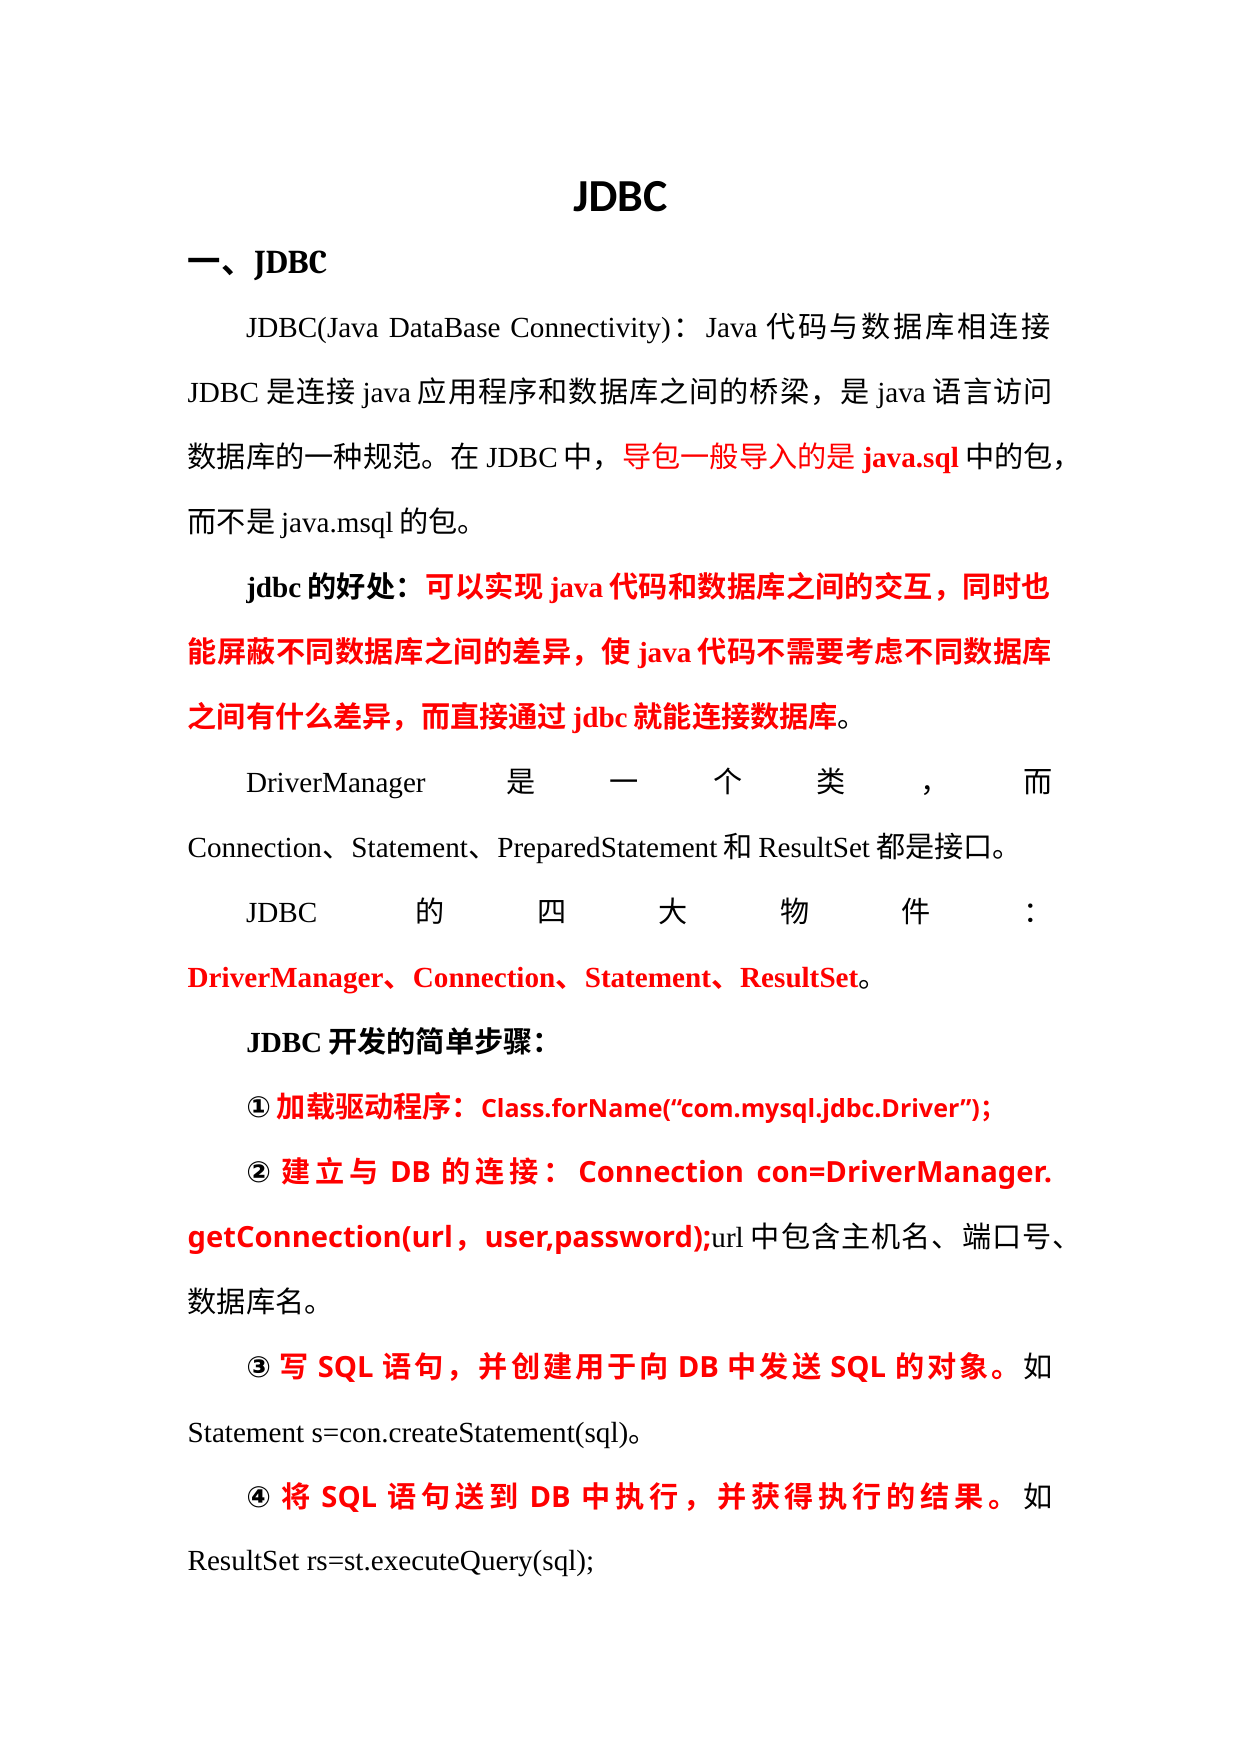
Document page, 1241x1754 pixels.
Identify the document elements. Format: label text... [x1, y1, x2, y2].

text ③写SQL语句，并创建用于向DB中发送SQL的对象。如Statement s=con.createStatement(sql)。 [187, 1332, 1053, 1462]
text JDBC的四大物件：DriverManager、Connection、Statement、ResultSet。 [187, 877, 1053, 1007]
text ①加载驱动程序：Class.forName(“com.mysql.jdbc.Driver”)； [187, 1072, 1053, 1137]
text ④将SQL语句送到DB中执行，并获得执行的结果。如ResultSet rs=st.executeQuery(sql); [187, 1462, 1053, 1592]
text JDBC开发的简单步骤： [187, 1007, 1053, 1072]
text DriverManager是一个类，而Connection、Statement、PreparedStatement和ResultSet都是接口。 [187, 747, 1053, 877]
text jdbc的好处：可以实现java代码和数据库之间的交互，同时也能屏蔽不同数据库之间的差异，使java代码不需要考虑不同数据库之间有什么差异，而直接通过jdbc就能连接数据库。 [187, 552, 1053, 747]
text JDBC(Java DataBase Connectivity)：Java代码与数据库相连接。JDBC是连接java应用程序和数据库之间的桥梁，是java语言访问数据库的一种规范。在JDBC中，导包一般导入的是java.sql中的包，而不是java.msql的包。 [187, 292, 1053, 552]
subtitle JDBC [187, 162, 1053, 227]
subtitle 一、JDBC [187, 227, 1053, 292]
text ②建立与DB的连接：Connection con=DriverManager. getConnection(url，user,password);url中包含主机名、端口号、数据库名。 [187, 1137, 1053, 1332]
